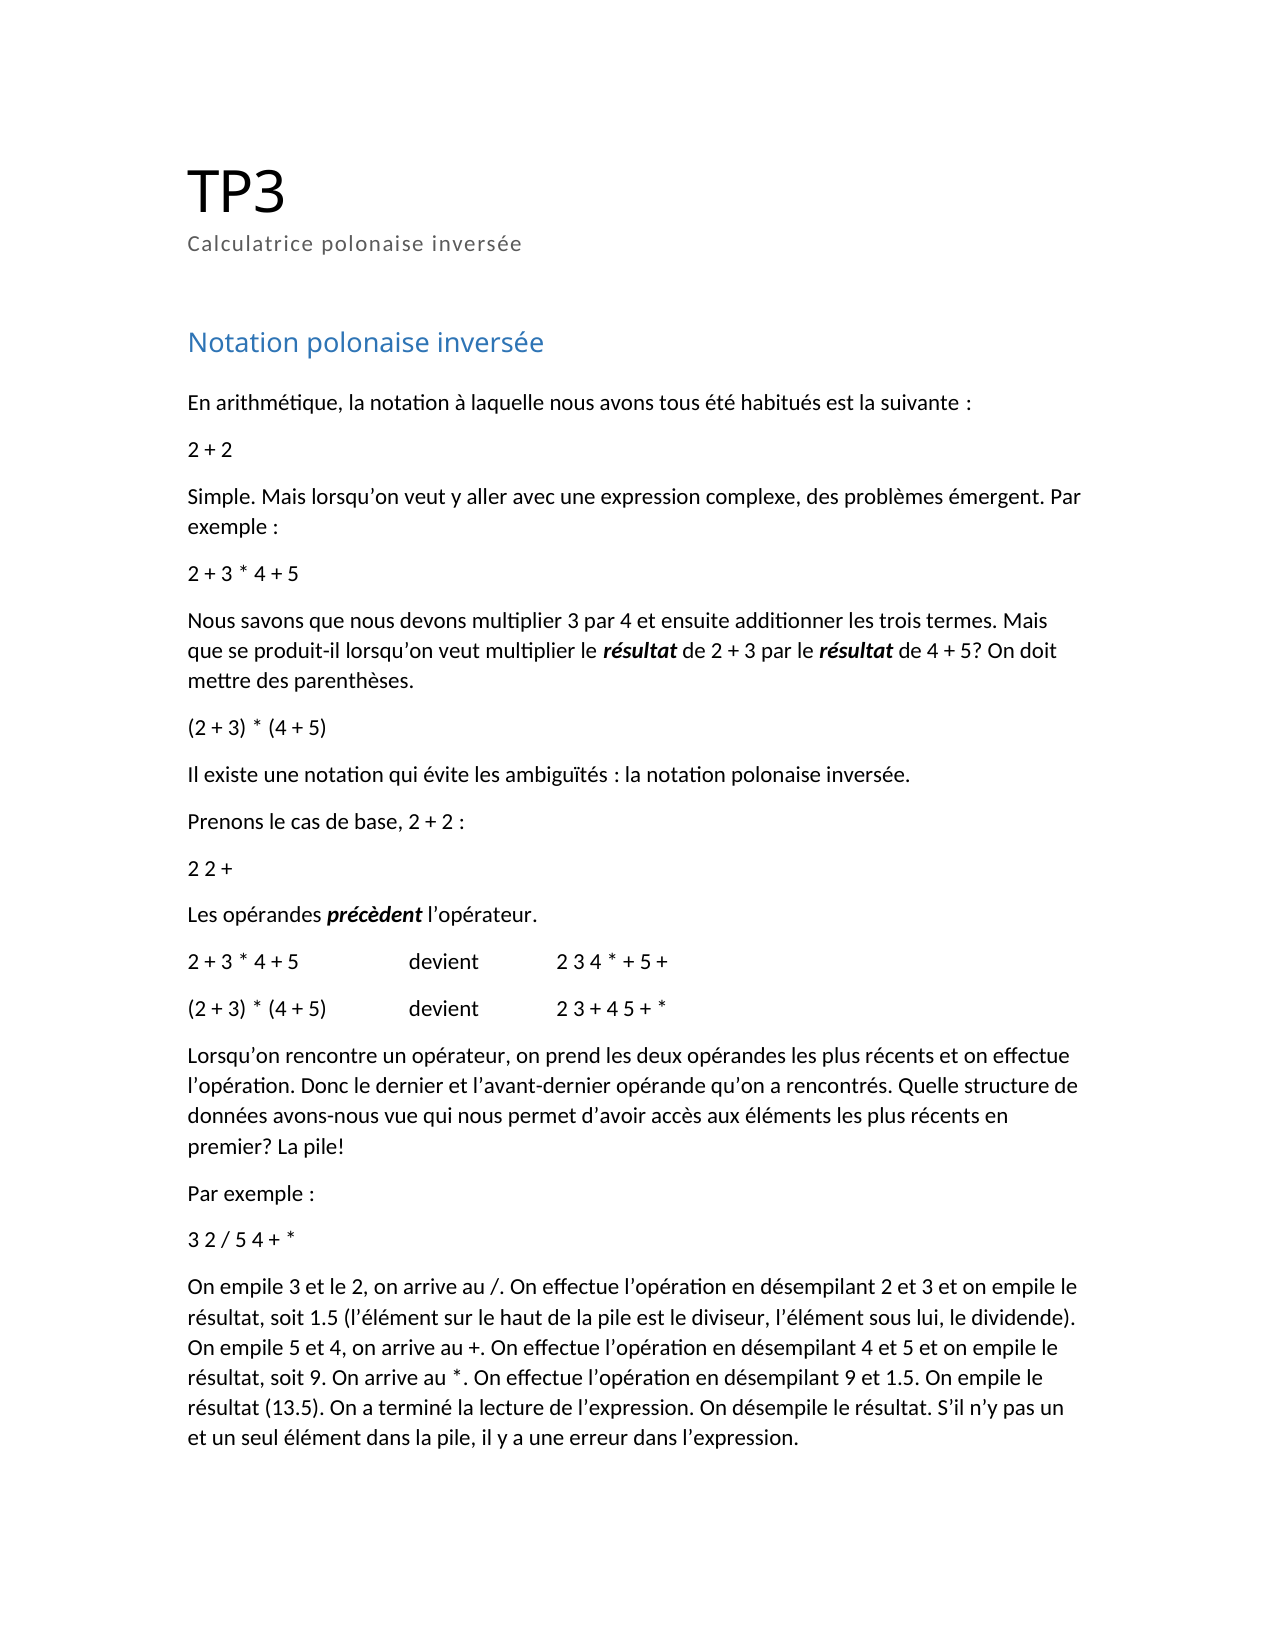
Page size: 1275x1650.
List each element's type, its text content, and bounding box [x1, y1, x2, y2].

text 2 + 2 [187, 435, 1087, 463]
text 2 2 + [187, 854, 1087, 882]
text Il existe une notation qui évite les ambiguïtés : la notation polonaise inversée. [187, 760, 1087, 788]
subtitle Notation polonaise inversée [187, 323, 1087, 360]
text Nous savons que nous devons multiplier 3 par 4 et ensuite additionner les trois termes. Mais que se produit-il lorsqu’on veut multiplier le résultat de 2 + 3 par le résultat de 4 + 5? On doit mettre des parenthèses. [187, 606, 1087, 694]
text 2 + 3 * 4 + 5 devient 2 3 4 * + 5 + [187, 947, 1087, 975]
text Par exemple : [187, 1179, 1087, 1207]
text Simple. Mais lorsqu’on veut y aller avec une expression complexe, des problèmes émergent. Par exemple : [187, 482, 1087, 540]
subtitle Calculatrice polonaise inversée [187, 229, 1087, 257]
text On empile 3 et le 2, on arrive au /. On effectue l’opération en désempilant 2 et 3 et on empile le résultat, soit 1.5 (l’élément sur le haut de la pile est le diviseur, l’élément sous lui, le dividende). On empile 5 et 4, on arrive au +. On effectue l’opération en désempilant 4 et 5 et on empile le résultat, soit 9. On arrive au *. On effectue l’opération en désempilant 9 et 1.5. On empile le résultat (13.5). On a terminé la lecture de l’expression. On désempile le résultat. S’il n’y pas un et un seul élément dans la pile, il y a une erreur dans l’expression. [187, 1272, 1087, 1451]
text (2 + 3) * (4 + 5) [187, 713, 1087, 741]
text Lorsqu’on rencontre un opérateur, on prend les deux opérandes les plus récents et on effectue l’opération. Donc le dernier et l’avant-dernier opérande qu’on a rencontrés. Quelle structure de données avons-nous vue qui nous permet d’avoir accès aux éléments les plus récents en premier? La pile! [187, 1041, 1087, 1160]
title TP3 [187, 150, 1087, 229]
text En arithmétique, la notation à laquelle nous avons tous été habitués est la suivante : [187, 388, 1087, 416]
text (2 + 3) * (4 + 5) devient 2 3 + 4 5 + * [187, 994, 1087, 1022]
text 3 2 / 5 4 + * [187, 1226, 1087, 1253]
text Les opérandes précèdent l’opérateur. [187, 901, 1087, 928]
text 2 + 3 * 4 + 5 [187, 559, 1087, 587]
text Prenons le cas de base, 2 + 2 : [187, 807, 1087, 835]
